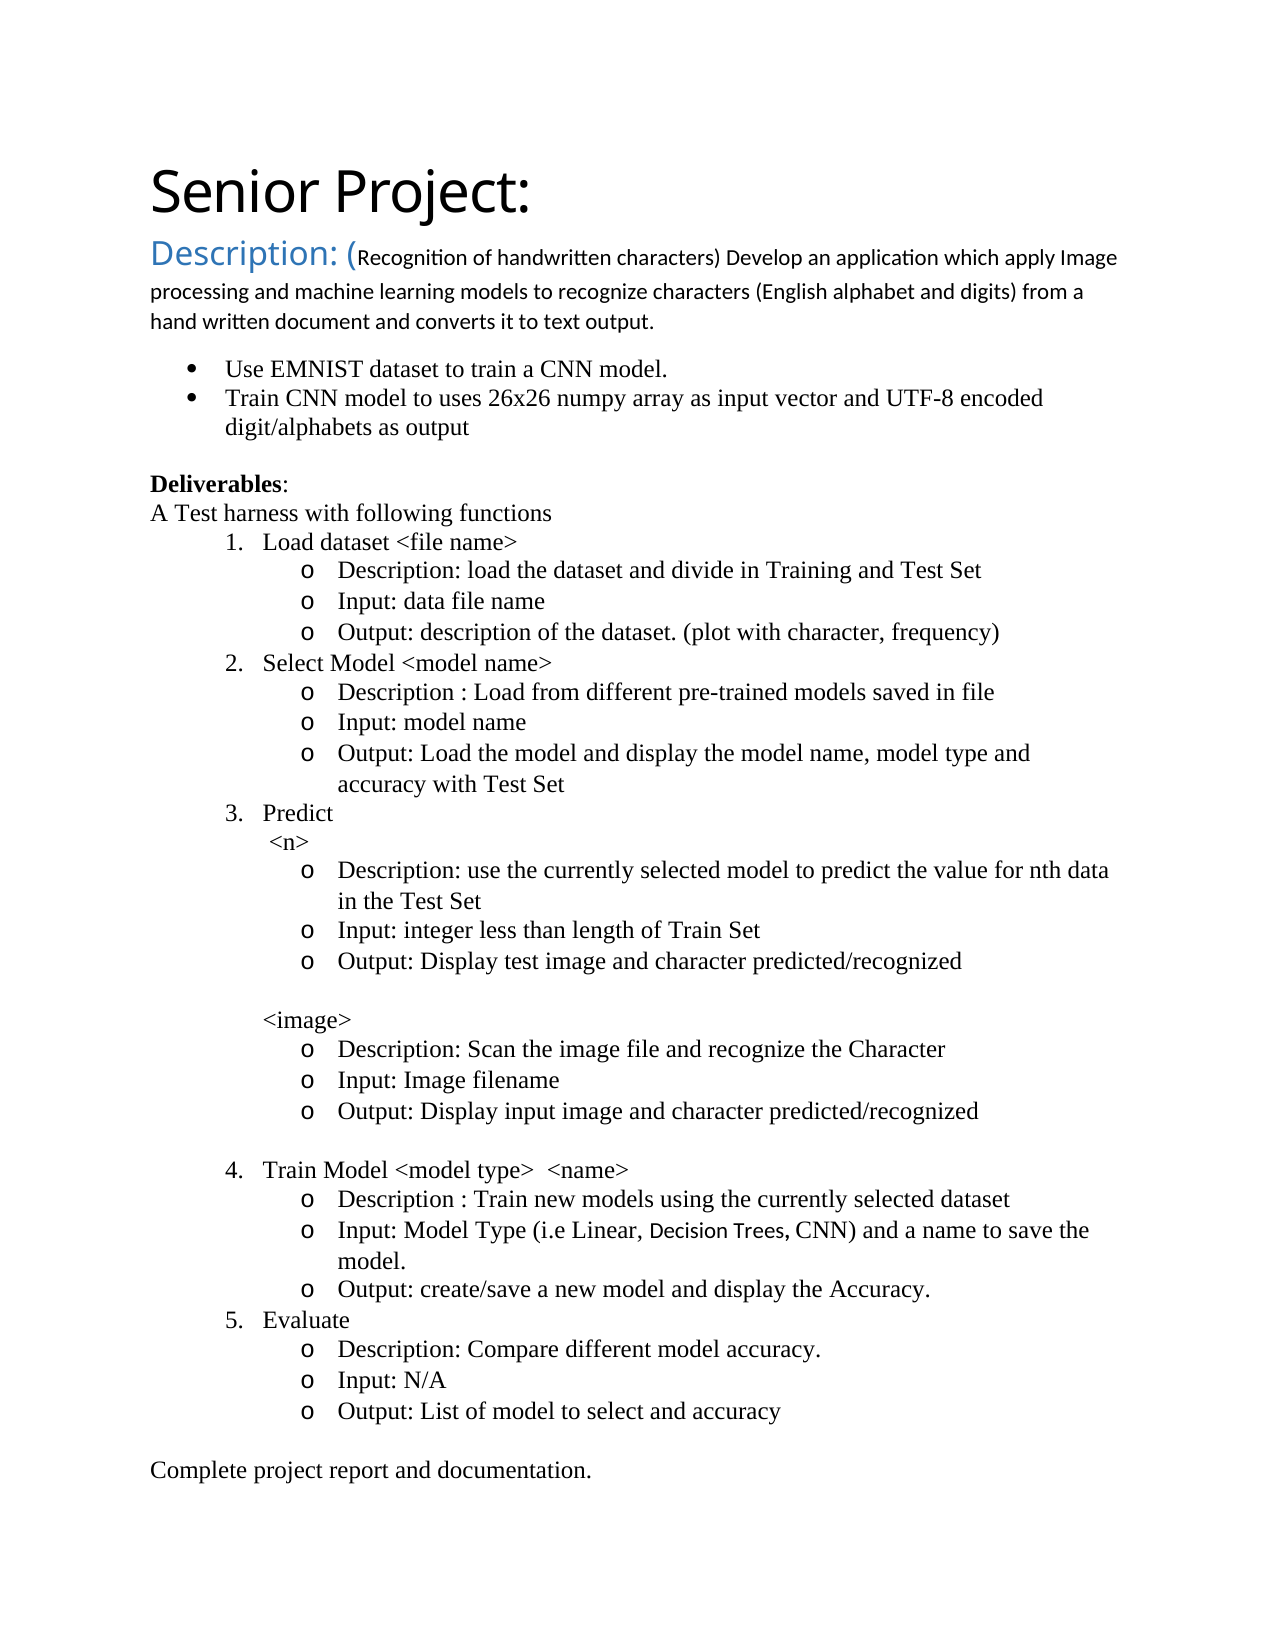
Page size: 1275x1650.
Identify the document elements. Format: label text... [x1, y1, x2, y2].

list Output: Display test image and character predicted/recognized [300, 946, 1125, 977]
title Senior Project: [150, 150, 1125, 229]
list Output: Display input image and character predicted/recognized [300, 1096, 1125, 1127]
text Deliverables: [150, 469, 1125, 498]
list Description: Scan the image file and recognize the Character [300, 1034, 1125, 1065]
list Input: data file name [300, 586, 1125, 617]
list Evaluate [225, 1305, 1125, 1334]
list Input: Model Type (i.e Linear, Decision Trees, CNN) and a name to save the model. [300, 1215, 1125, 1274]
list Description : Load from different pre-trained models saved in file [300, 677, 1125, 707]
list Predict [225, 798, 1125, 827]
list Input: model name [300, 707, 1125, 738]
list Output: description of the dataset. (plot with character, frequency) [300, 617, 1125, 648]
list Input: Image filename [300, 1065, 1125, 1096]
list Description : Train new models using the currently selected dataset [300, 1184, 1125, 1215]
list Select Model <model name> [225, 648, 1125, 677]
text <n> [187, 827, 1125, 855]
list Description: load the dataset and divide in Training and Test Set [300, 555, 1125, 586]
list Description: Compare different model accuracy. [300, 1334, 1125, 1365]
list Output: Load the model and display the model name, model type and accuracy with Test Set [300, 738, 1125, 798]
text A Test harness with following functions [150, 498, 1125, 527]
list Use EMNIST dataset to train a CNN model. [187, 354, 1125, 383]
list Input: N/A [300, 1365, 1125, 1396]
list Input: integer less than length of Train Set [300, 915, 1125, 946]
text Complete project report and documentation. [150, 1455, 1125, 1484]
list Description: use the currently selected model to predict the value for nth data in the Test Set [300, 855, 1125, 915]
list Load dataset <file name> [225, 527, 1125, 555]
text Description: (Recognition of handwritten characters) Develop an application which apply Image processing and machine learning models to recognize characters (English alphabet and digits) from a hand written document and converts it to text output. [150, 229, 1125, 335]
list Train Model <model type> <name> [225, 1155, 1125, 1184]
text <image> [262, 1005, 1125, 1034]
list Train CNN model to uses 26x26 numpy array as input vector and UTF-8 encoded digit/alphabets as output [187, 383, 1125, 440]
list Output: List of model to select and accuracy [300, 1396, 1125, 1427]
list Output: create/save a new model and display the Accuracy. [300, 1274, 1125, 1305]
